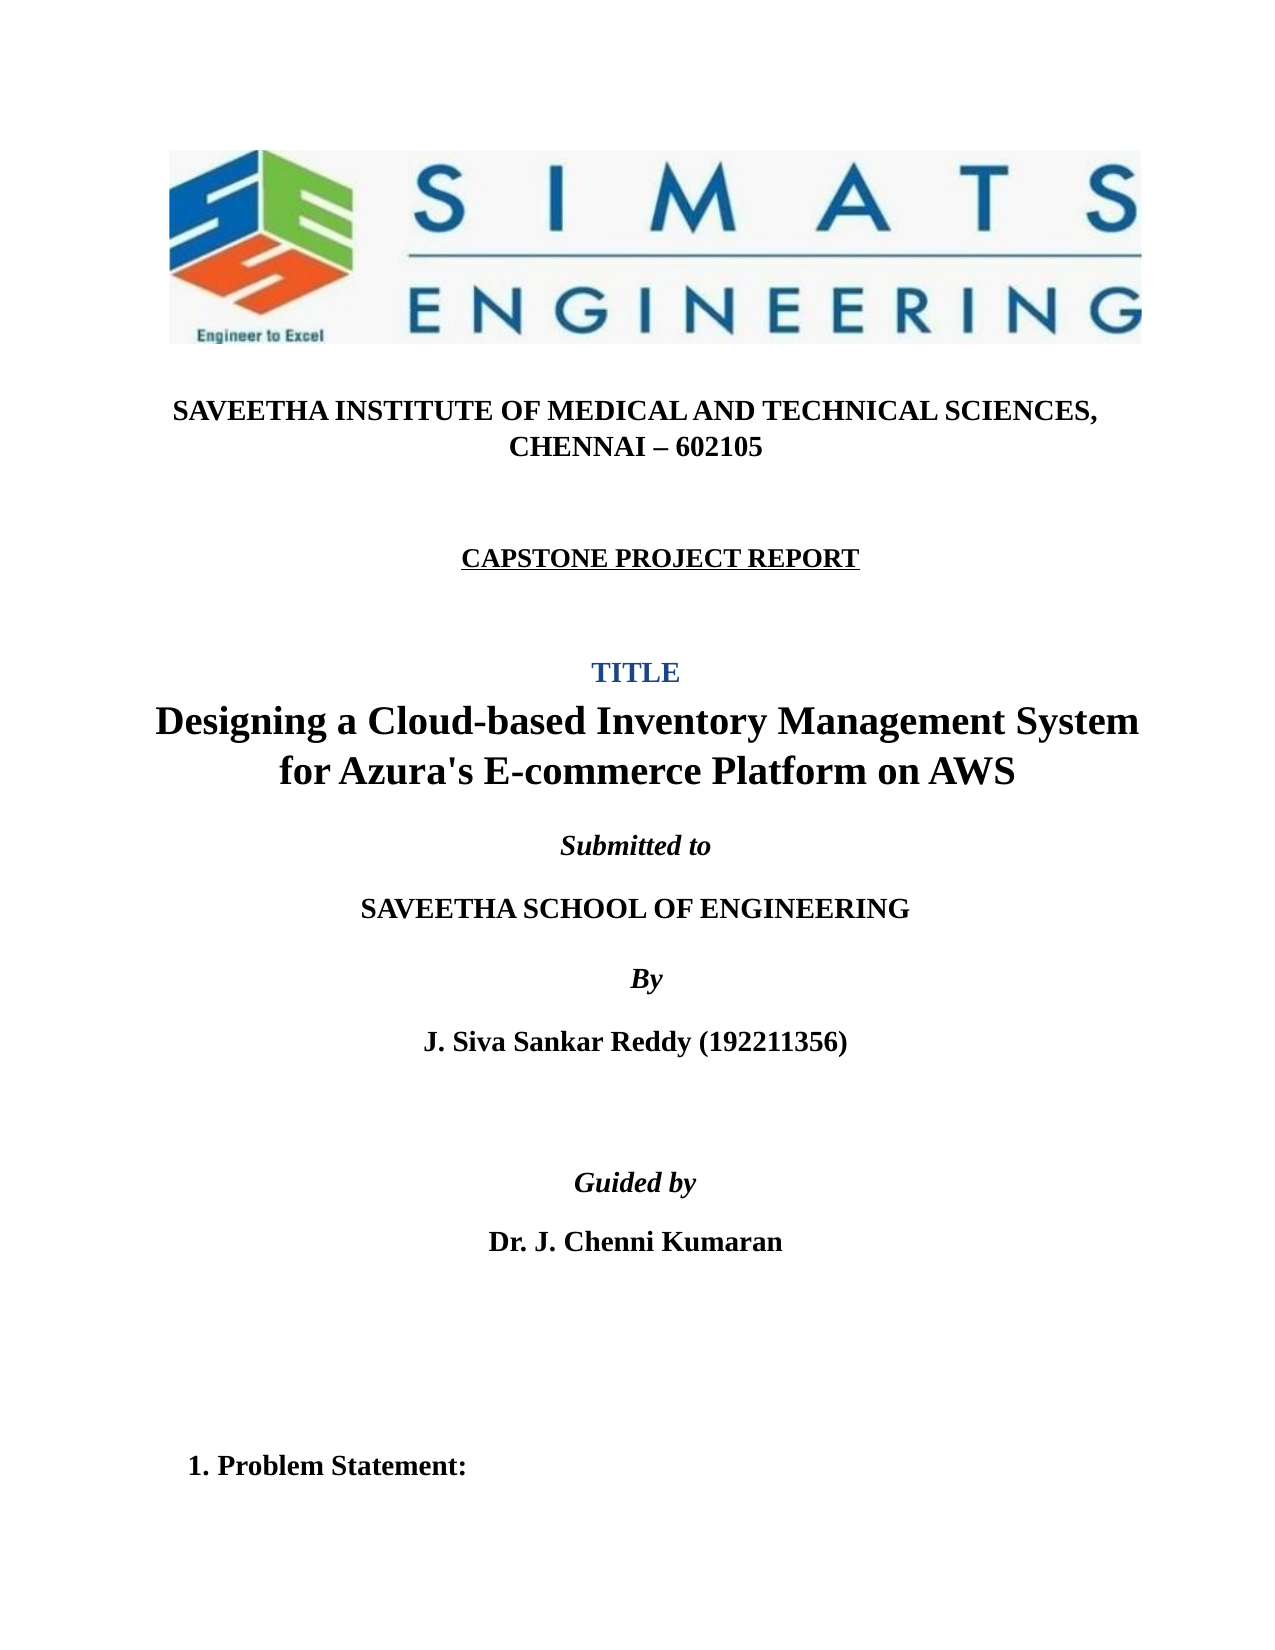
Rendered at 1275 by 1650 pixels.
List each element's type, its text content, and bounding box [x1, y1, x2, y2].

text Guided by [151, 1166, 1119, 1199]
text SAVEETHA SCHOOL OF ENGINEERING [150, 891, 1121, 925]
picture [169, 150, 1142, 344]
text J. Siva Sankar Reddy (192211356) [150, 1024, 1121, 1058]
text By [151, 961, 1142, 995]
subtitle Dr. J. Chenni Kumaran [150, 1224, 1121, 1258]
text Submitted to [151, 828, 1120, 862]
text SAVEETHA INSTITUTE OF MEDICAL AND TECHNICAL SCIENCES, CHENNAI – 602105 [150, 393, 1120, 462]
text 1. Problem Statement: [187, 1448, 1142, 1482]
text Designing a Cloud-based Inventory Management System for Azura's E-commerce Platform on AWS [154, 696, 1142, 793]
text TITLE [150, 655, 1122, 688]
text CAPSTONE PROJECT REPORT [179, 542, 1142, 573]
